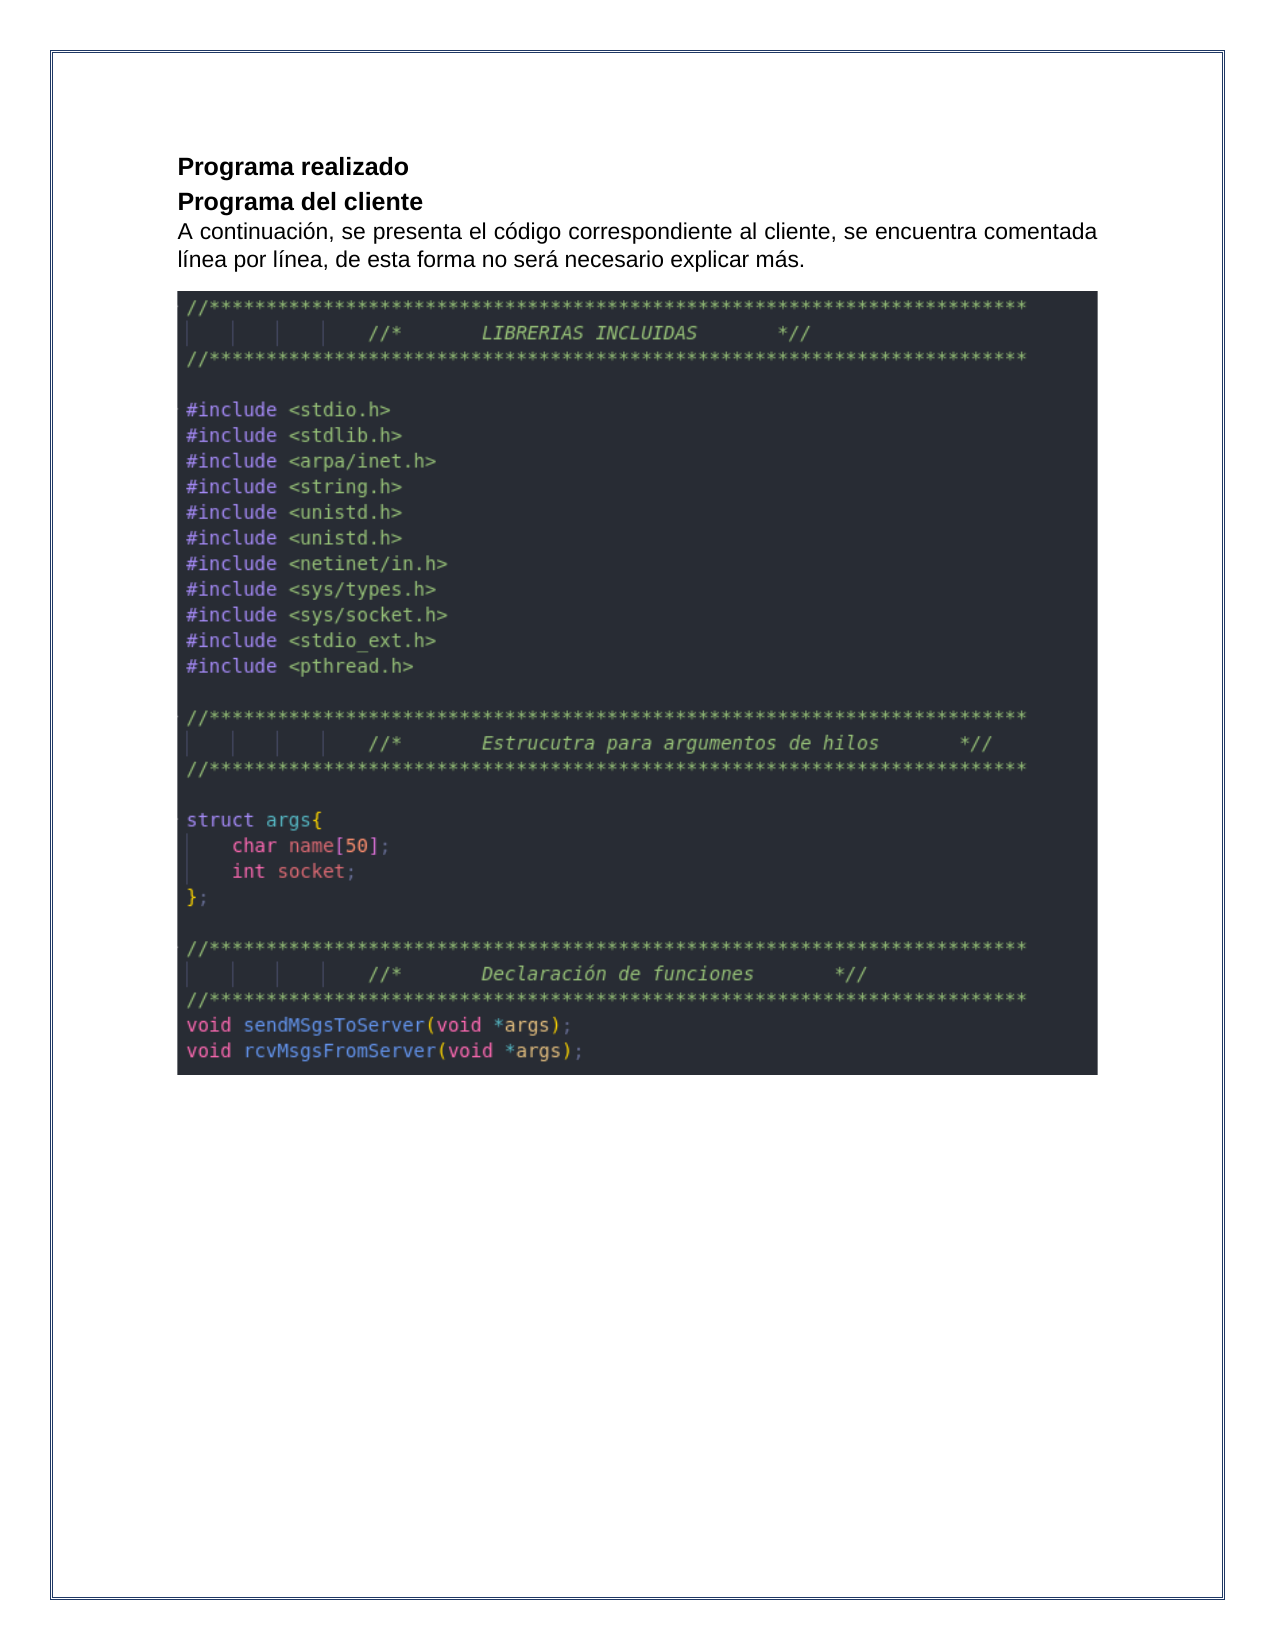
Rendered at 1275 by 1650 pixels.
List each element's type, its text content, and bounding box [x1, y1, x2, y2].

picture [177, 291, 1098, 1075]
subtitle Programa del cliente [177, 187, 1098, 216]
text A continuación, se presenta el código correspondiente al cliente, se encuentra comentada línea por línea, de esta forma no será necesario explicar más. [177, 218, 1098, 273]
subtitle Programa realizado [177, 152, 1098, 181]
